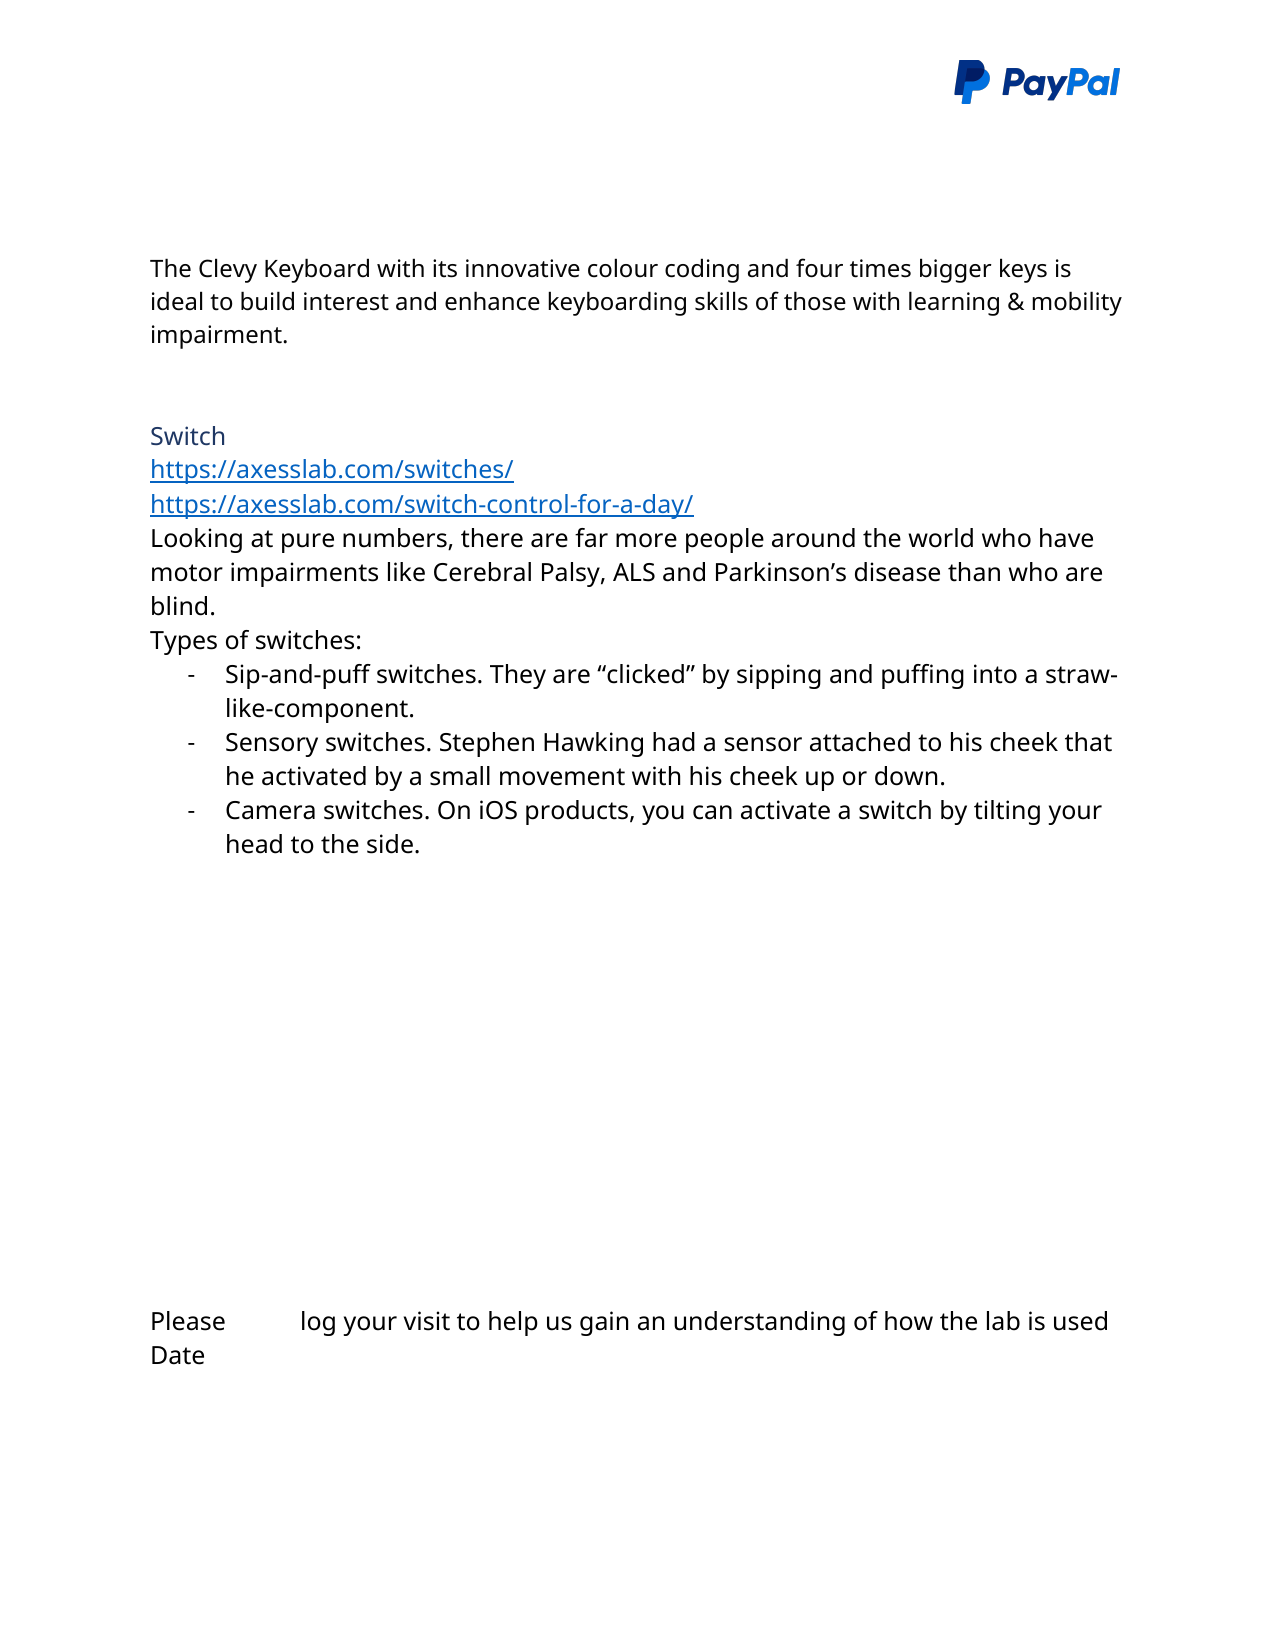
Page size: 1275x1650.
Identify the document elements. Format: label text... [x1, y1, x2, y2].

text The Clevy Keyboard with its innovative colour coding and four times bigger keys is ideal to build interest and enhance keyboarding skills of those with learning & mobility impairment. [150, 252, 1125, 350]
text Date [150, 1338, 1125, 1372]
list Sip-and-puff switches. They are “clicked” by sipping and puffing into a straw-like-component. [187, 657, 1125, 725]
text Please log your visit to help us gain an understanding of how the lab is used [150, 1304, 1125, 1338]
text https://axesslab.com/switches/ https://axesslab.com/switch-control-for-a-day/ [150, 452, 1125, 520]
text Looking at pure numbers, there are far more people around the world who have motor impairments like Cerebral Palsy, ALS and Parkinson’s disease than who are blind. [150, 520, 1125, 622]
list Sensory switches. Stephen Hawking had a sensor attached to his cheek that he activated by a small movement with his cheek up or down. [187, 725, 1125, 793]
list Camera switches. On iOS products, you can activate a switch by tilting your head to the side. [187, 793, 1125, 861]
picture [954, 60, 1120, 104]
text Types of switches: [150, 622, 1125, 657]
text Switch [150, 418, 1125, 452]
